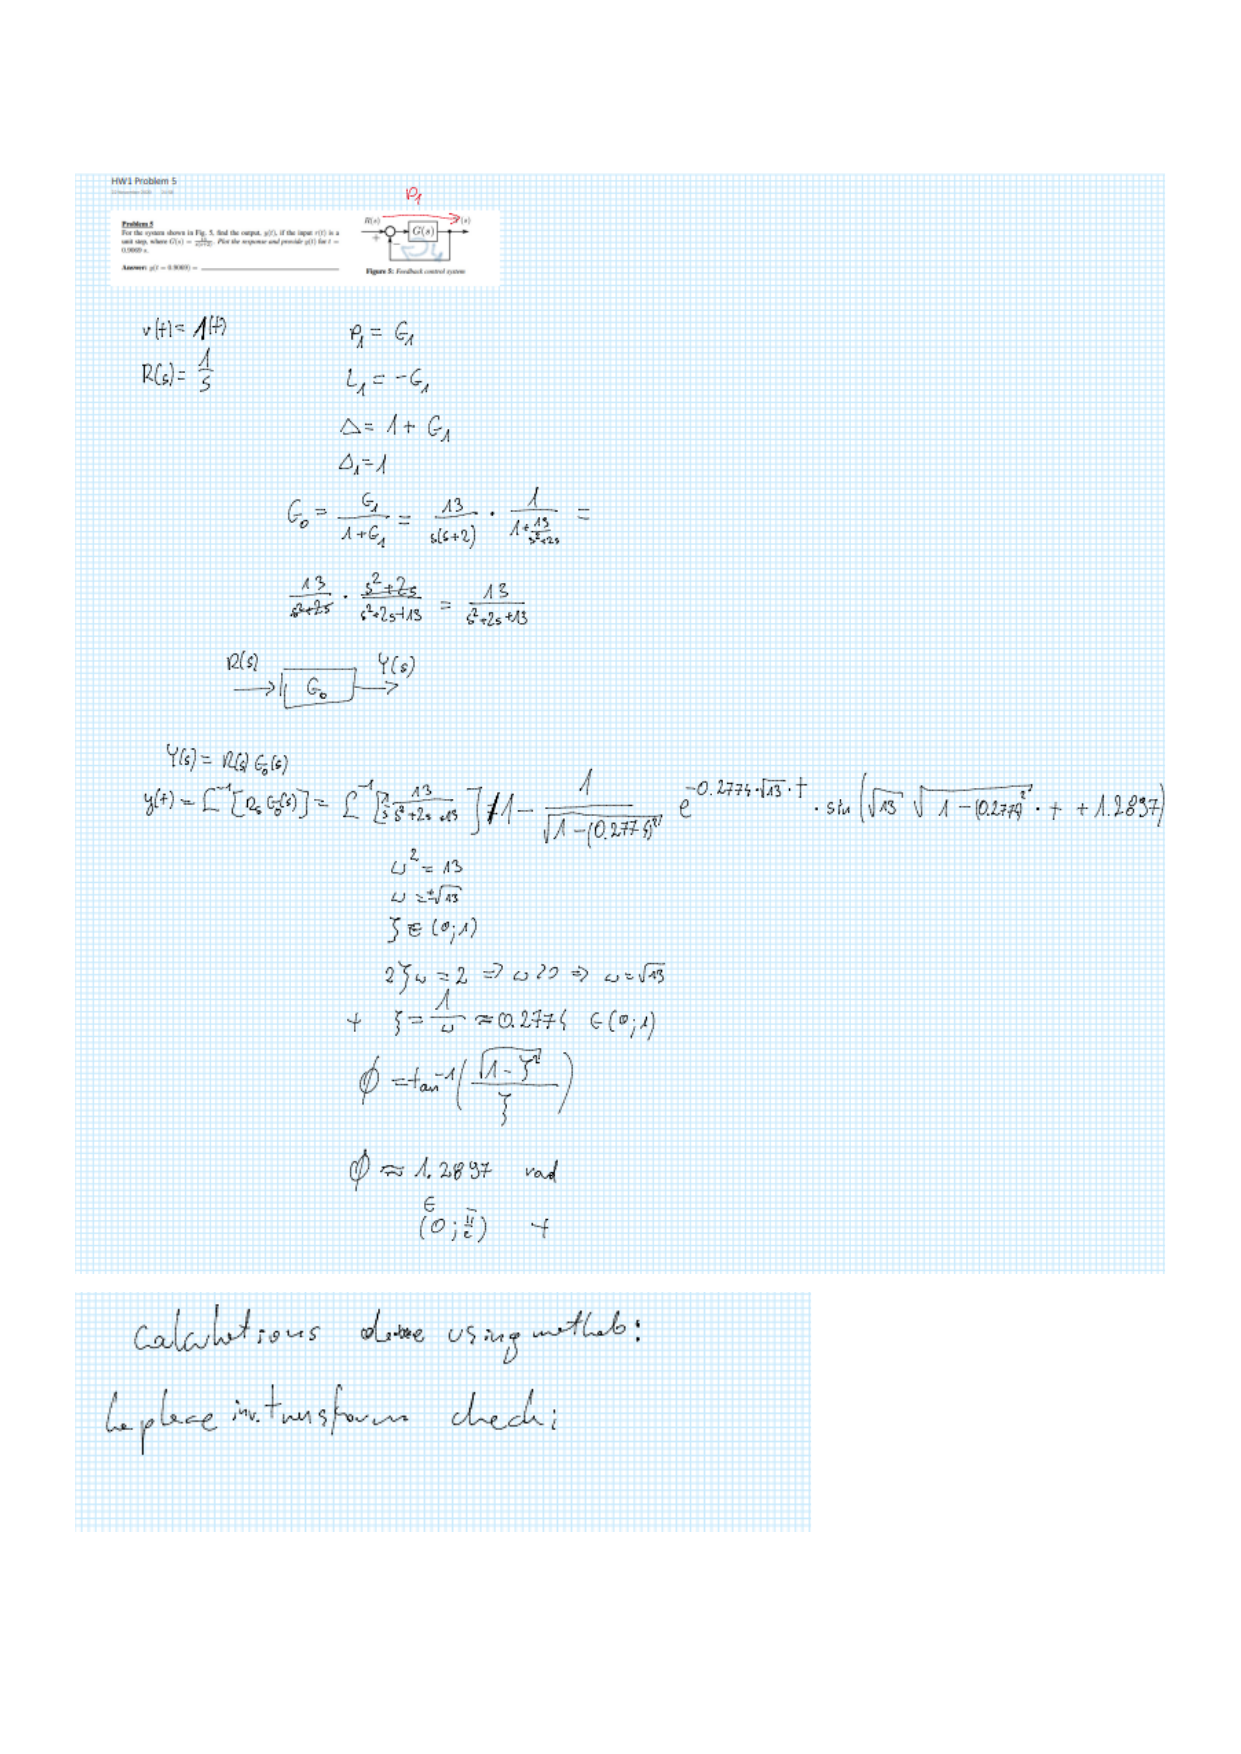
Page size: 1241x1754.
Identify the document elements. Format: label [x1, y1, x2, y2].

picture [75, 1292, 812, 1532]
picture [75, 168, 1166, 1274]
